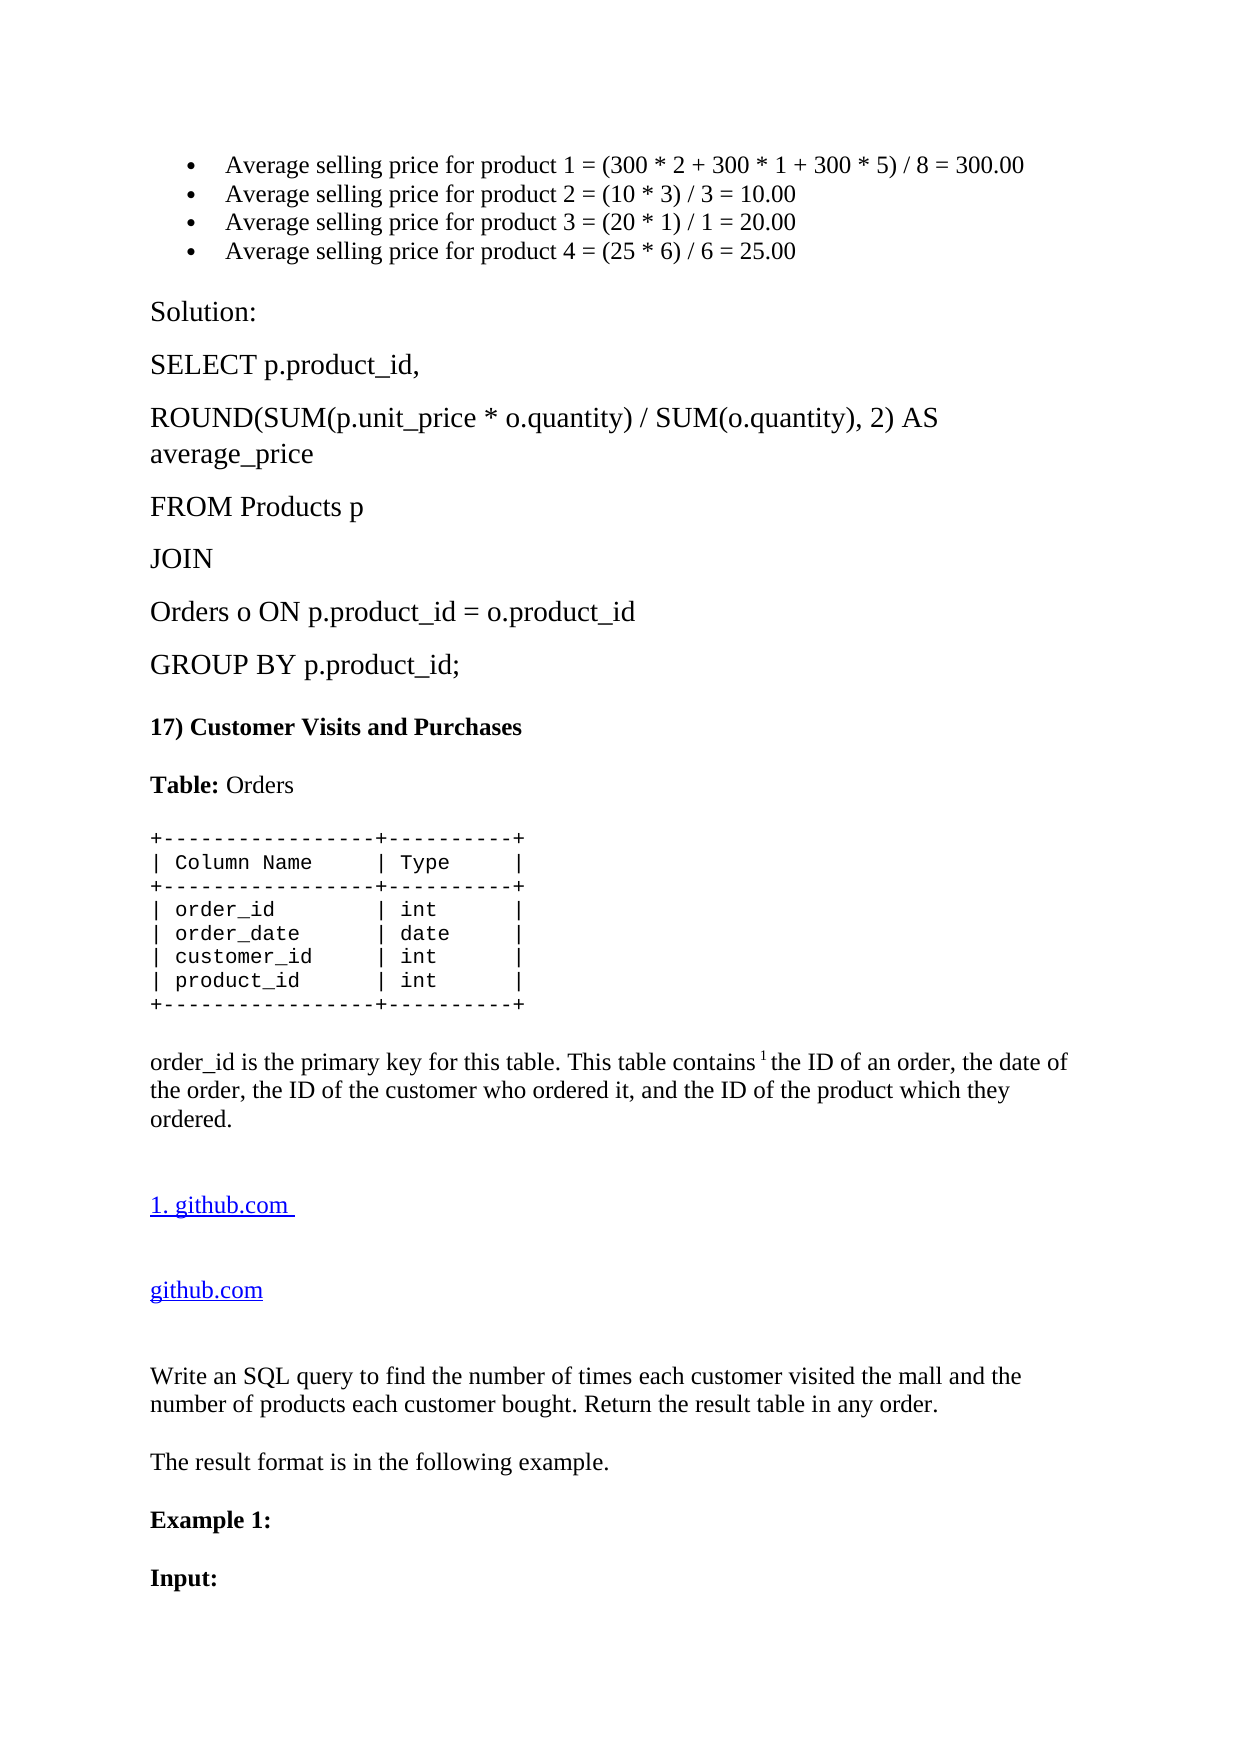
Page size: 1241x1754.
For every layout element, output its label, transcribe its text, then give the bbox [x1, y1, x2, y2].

text SELECT p.product_id, [150, 347, 1090, 381]
text Input: [150, 1563, 1090, 1592]
text +-----------------+----------+ [150, 994, 1090, 1017]
text | product_id | int | [150, 970, 1090, 994]
text | customer_id | int | [150, 947, 1090, 970]
list Average selling price for product 2 = (10 * 3) / 3 = 10.00 [187, 179, 1090, 207]
text JOIN [150, 542, 1090, 575]
text order_id is the primary key for this table. This table contains 1 the ID of an order, the date of the order, the ID of the customer who ordered it, and the ID of the product which they ordered. [150, 1047, 1090, 1133]
text FROM Products p [150, 489, 1090, 522]
list Average selling price for product 3 = (20 * 1) / 1 = 20.00 [187, 207, 1090, 236]
text 1. github.com [150, 1190, 1090, 1219]
text GROUP BY p.product_id; [150, 647, 1090, 681]
text ROUND(SUM(p.unit_price * o.quantity) / SUM(o.quantity), 2) AS average_price [150, 400, 1090, 469]
text +-----------------+----------+ [150, 876, 1090, 899]
text Orders o ON p.product_id = o.product_id [150, 594, 1090, 628]
text Solution: [150, 294, 1090, 328]
list Average selling price for product 4 = (25 * 6) / 6 = 25.00 [187, 236, 1090, 265]
text | order_date | date | [150, 923, 1090, 947]
text Table: Orders [150, 770, 1090, 799]
text 17) Customer Visits and Purchases [150, 712, 1090, 741]
text Write an SQL query to find the number of times each customer visited the mall and the number of products each customer bought. Return the result table in any order. [150, 1361, 1090, 1418]
list Average selling price for product 1 = (300 * 2 + 300 * 1 + 300 * 5) / 8 = 300.00 [187, 150, 1090, 179]
text The result format is in the following example. [150, 1447, 1090, 1476]
text Example 1: [150, 1505, 1090, 1534]
text github.com [150, 1275, 1090, 1304]
text | Column Name | Type | [150, 852, 1090, 876]
text | order_id | int | [150, 899, 1090, 923]
text +-----------------+----------+ [150, 828, 1090, 852]
